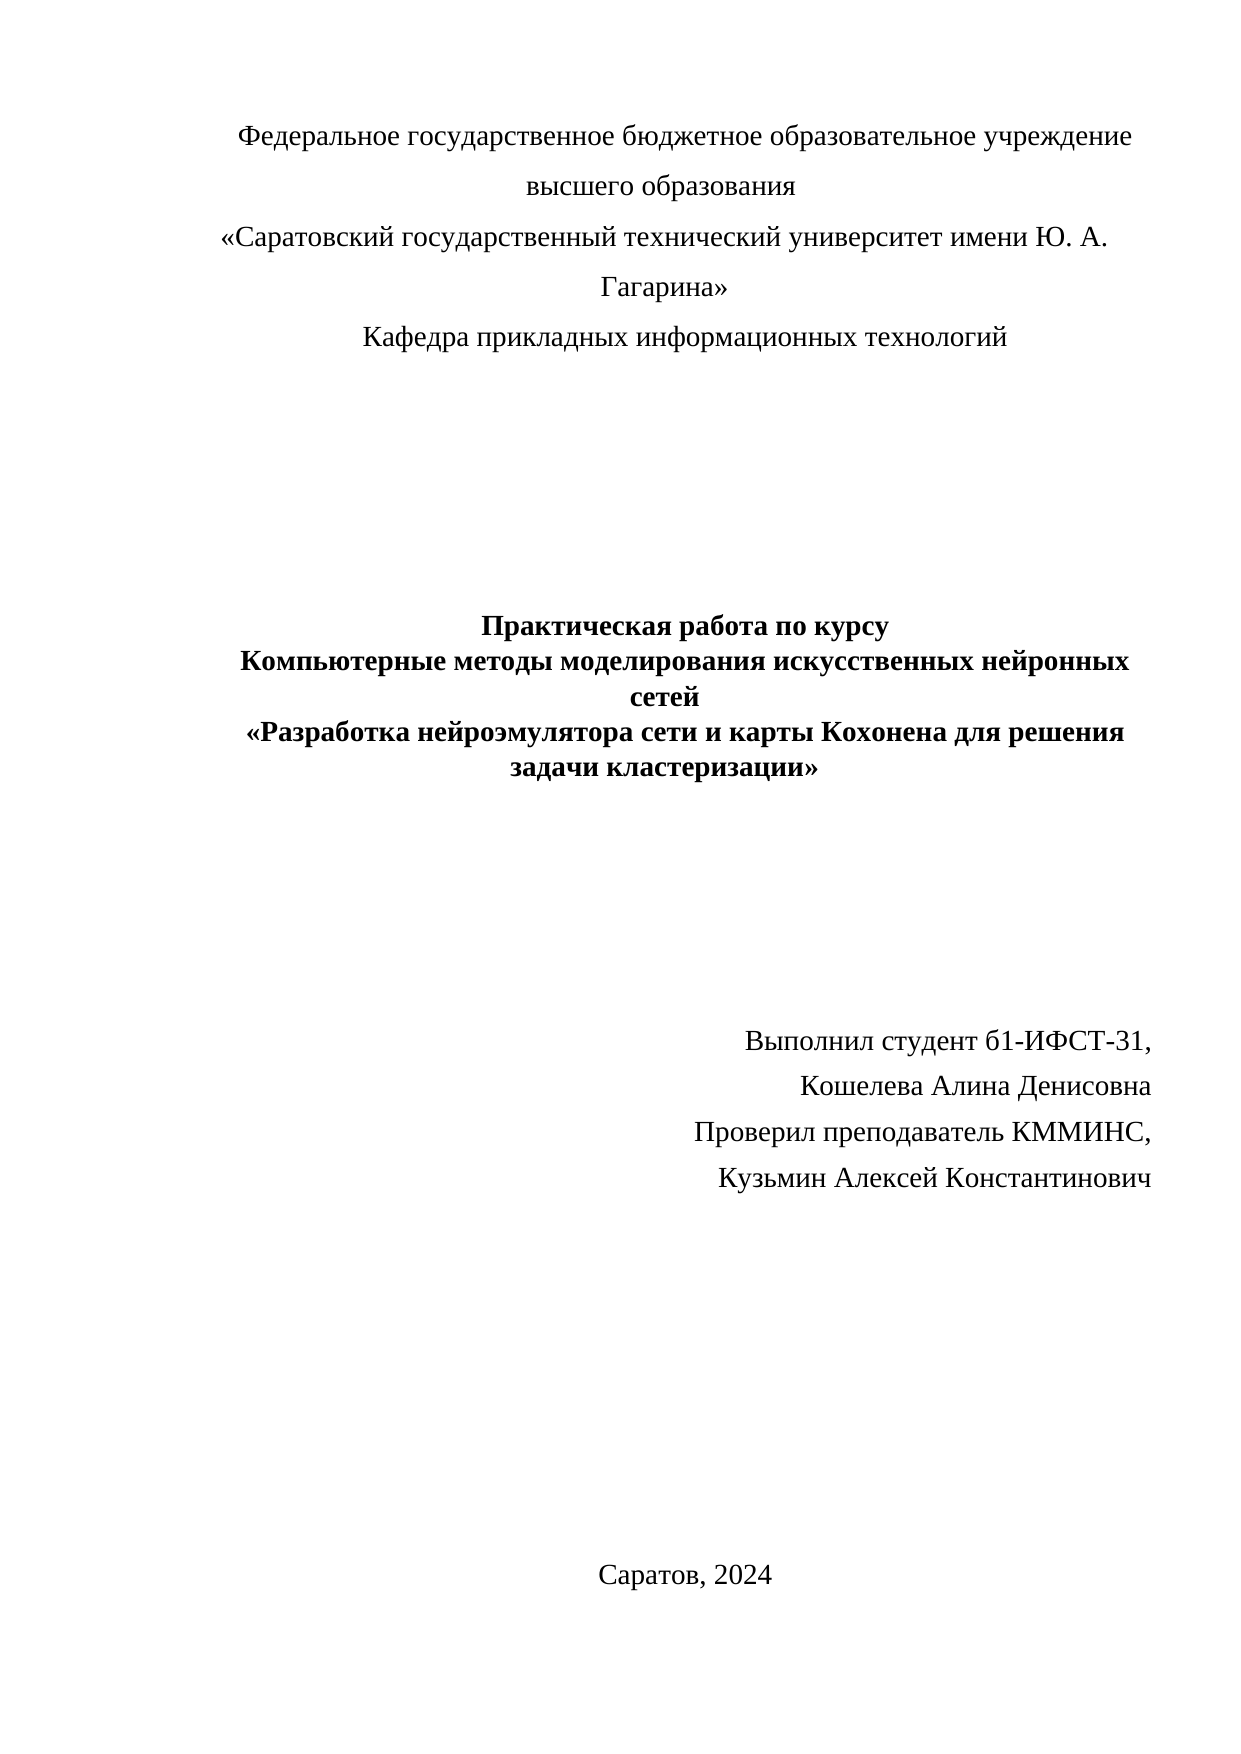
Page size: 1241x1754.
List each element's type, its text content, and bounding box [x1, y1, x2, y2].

text Проверил преподаватель КММИНС, [679, 1114, 1152, 1148]
text Практическая работа по курсу [177, 608, 1152, 642]
text Компьютерные методы моделирования искусственных нейронных сетей [177, 643, 1152, 712]
text Саратов, 2024 [177, 1557, 1152, 1591]
text Выполнил студент б1-ИФСТ-31, [694, 1023, 1152, 1056]
text Кузьмин Алексей Константинович [694, 1160, 1152, 1193]
text Кафедра прикладных информационных технологий [177, 319, 1152, 353]
text «Разработка нейроэмулятора сети и карты Кохонена для решения задачи кластеризации» [177, 714, 1152, 783]
text Кошелева Алина Денисовна [694, 1068, 1152, 1102]
text Федеральное государственное бюджетное образовательное учреждение высшего образования «Саратовский государственный технический университет имени Ю. А. Гагарина» [177, 118, 1152, 303]
